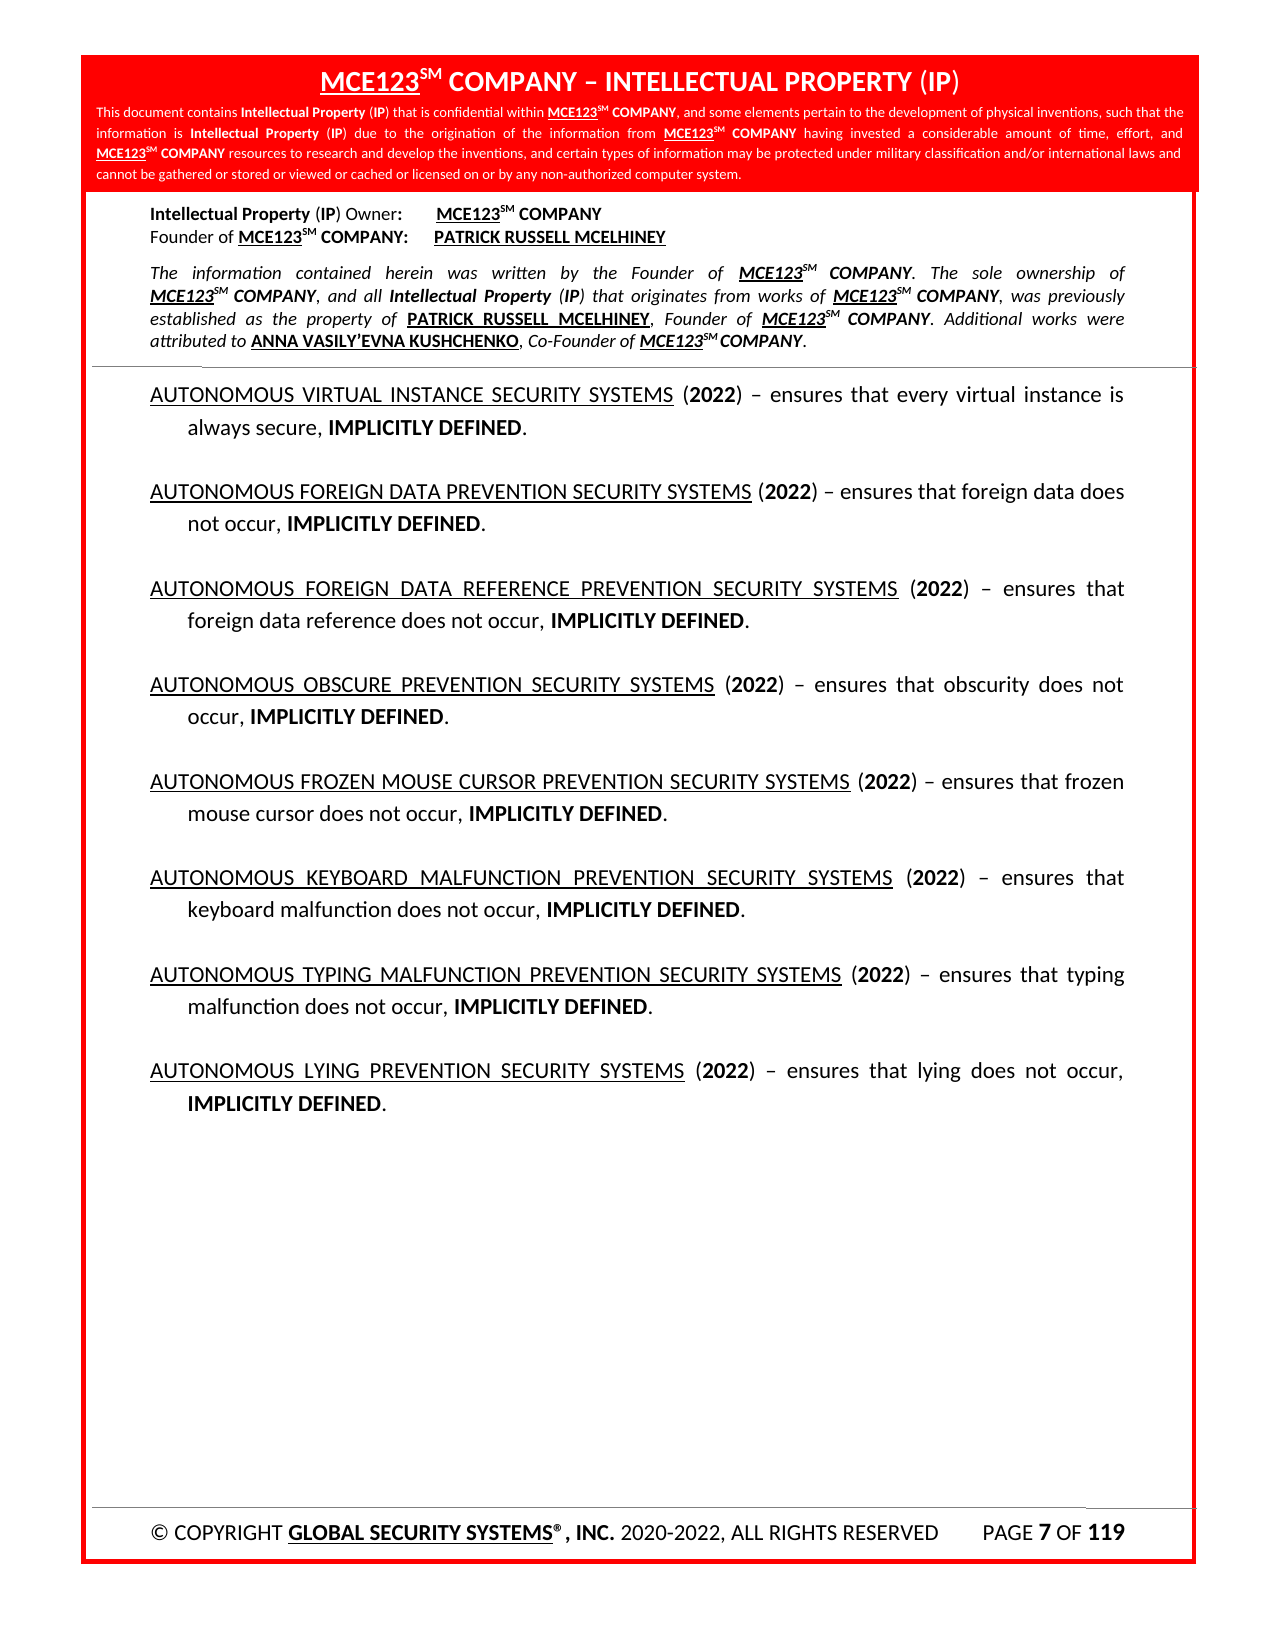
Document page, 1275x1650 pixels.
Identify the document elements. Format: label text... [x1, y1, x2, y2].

text AUTONOMOUS LYING PREVENTION SECURITY SYSTEMS (2022) – ensures that lying does not occur, IMPLICITLY DEFINED. [150, 1056, 1125, 1117]
text AUTONOMOUS FROZEN MOUSE CURSOR PREVENTION SECURITY SYSTEMS (2022) – ensures that frozen mouse cursor does not occur, IMPLICITLY DEFINED. [150, 767, 1125, 827]
text AUTONOMOUS TYPING MALFUNCTION PREVENTION SECURITY SYSTEMS (2022) – ensures that typing malfunction does not occur, IMPLICITLY DEFINED. [150, 960, 1125, 1020]
text AUTONOMOUS OBSCURE PREVENTION SECURITY SYSTEMS (2022) – ensures that obscurity does not occur, IMPLICITLY DEFINED. [150, 670, 1125, 730]
text AUTONOMOUS FOREIGN DATA REFERENCE PREVENTION SECURITY SYSTEMS (2022) – ensures that foreign data reference does not occur, IMPLICITLY DEFINED. [150, 574, 1125, 634]
text AUTONOMOUS KEYBOARD MALFUNCTION PREVENTION SECURITY SYSTEMS (2022) – ensures that keyboard malfunction does not occur, IMPLICITLY DEFINED. [150, 863, 1125, 923]
text AUTONOMOUS FOREIGN DATA PREVENTION SECURITY SYSTEMS (2022) – ensures that foreign data does not occur, IMPLICITLY DEFINED. [150, 477, 1125, 537]
text AUTONOMOUS VIRTUAL INSTANCE SECURITY SYSTEMS (2022) – ensures that every virtual instance is always secure, IMPLICITLY DEFINED. [150, 381, 1125, 441]
